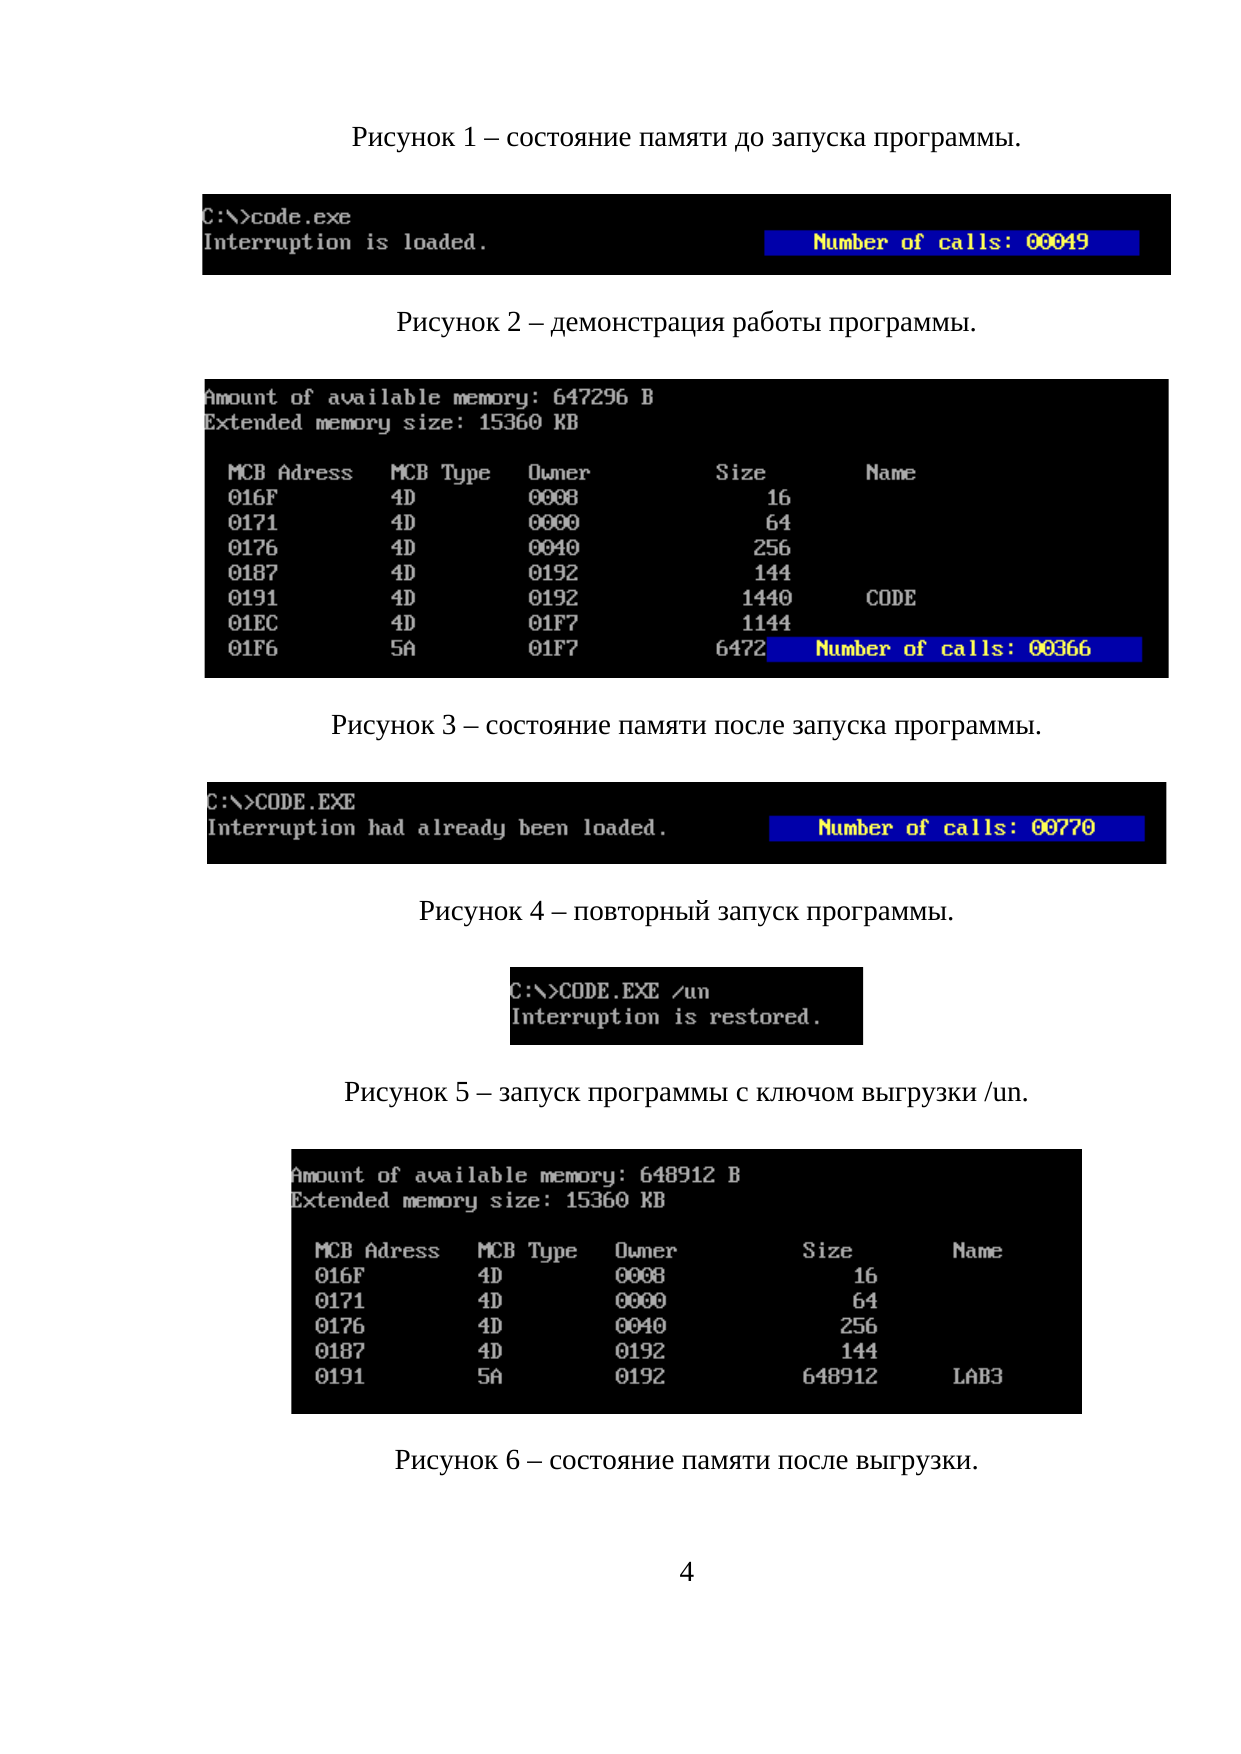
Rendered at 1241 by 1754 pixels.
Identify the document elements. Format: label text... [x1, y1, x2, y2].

text Рисунок 2 – демонстрация работы программы. [118, 304, 1181, 337]
text Рисунок 6 – состояние памяти после выгрузки. [118, 1442, 1181, 1476]
text Рисунок 5 – запуск программы с ключом выгрузки /un. [118, 1074, 1181, 1107]
picture [204, 379, 1169, 678]
picture [202, 194, 1171, 275]
picture [510, 967, 864, 1045]
text Рисунок 3 – состояние памяти после запуска программы. [118, 707, 1181, 740]
picture [291, 1149, 1082, 1414]
text Рисунок 1 – состояние памяти до запуска программы. [118, 119, 1181, 153]
picture [207, 782, 1167, 864]
text Рисунок 4 – повторный запуск программы. [118, 893, 1181, 926]
